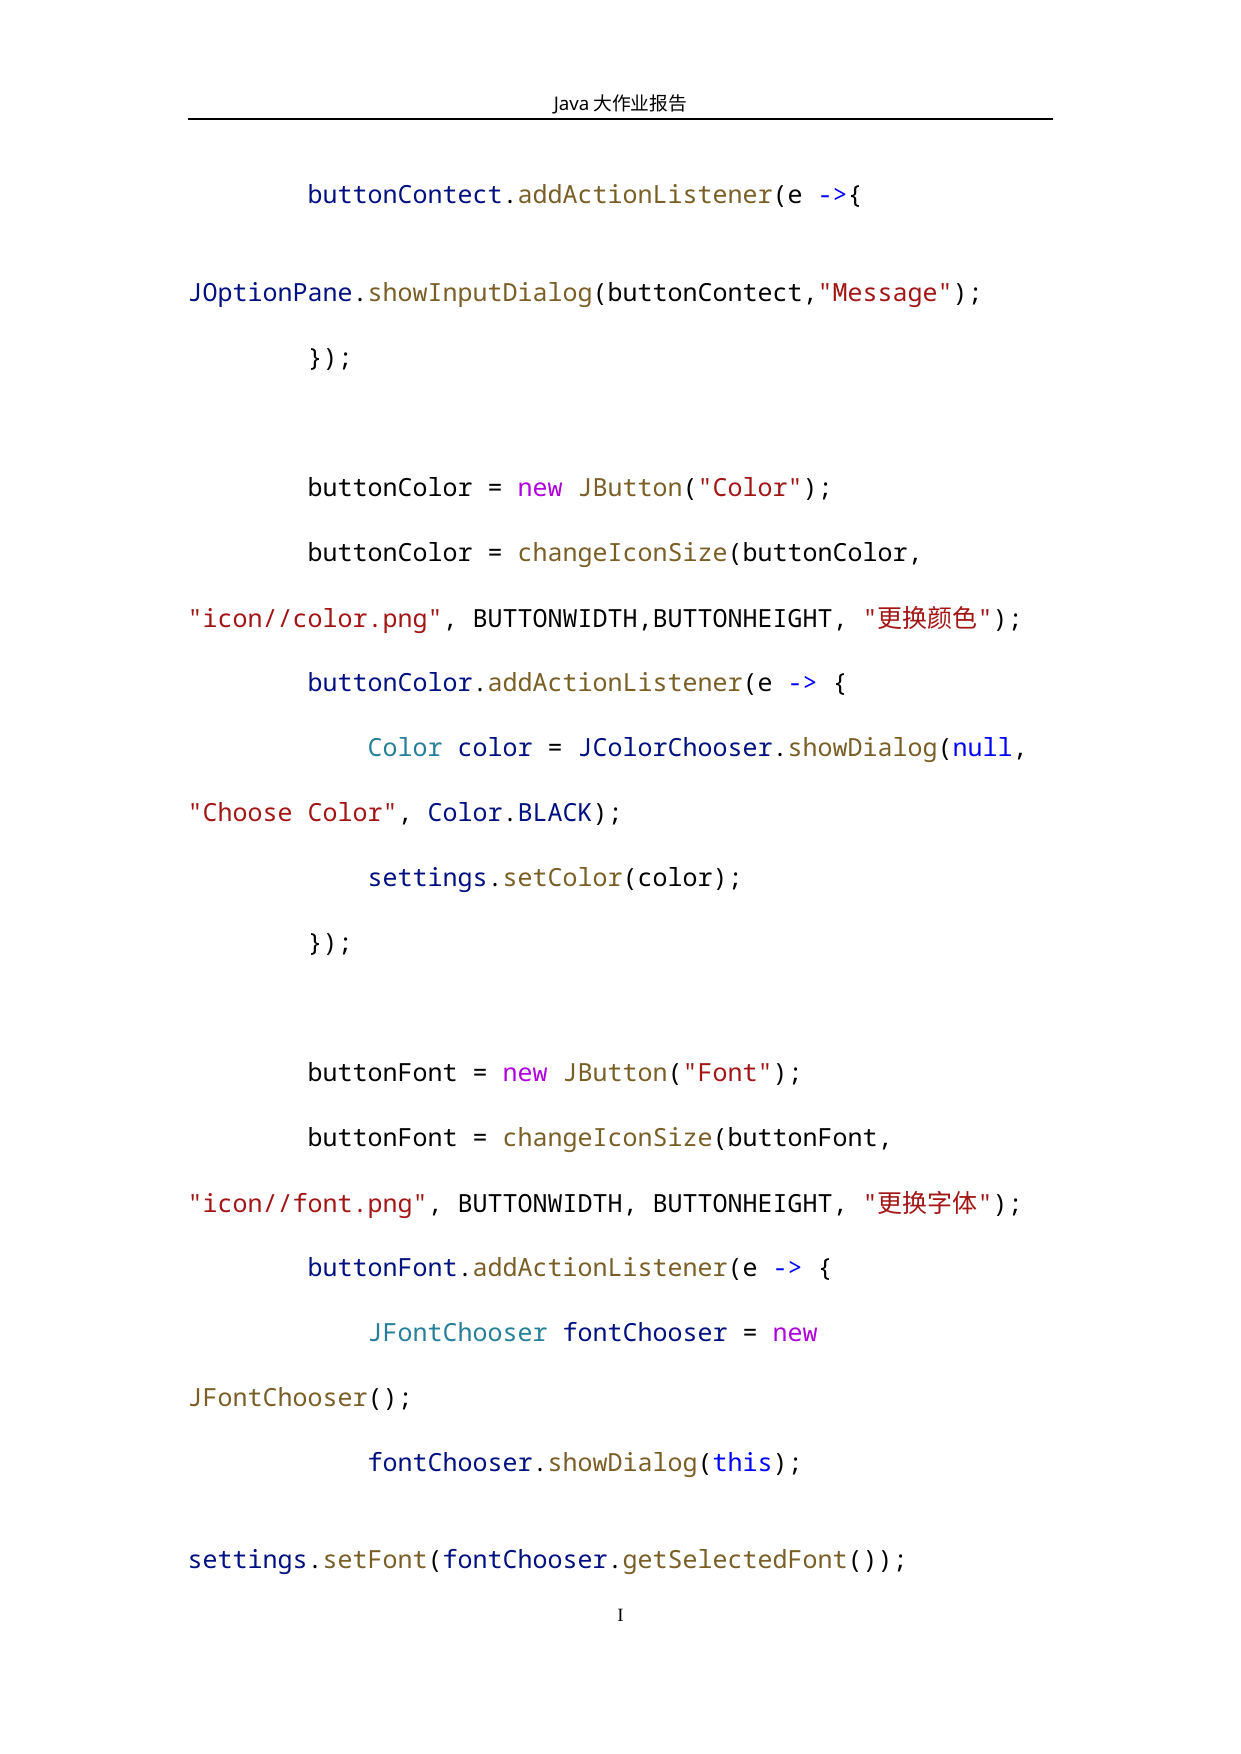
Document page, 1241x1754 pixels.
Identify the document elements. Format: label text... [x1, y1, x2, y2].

text buttonContect.addActionListener(e ->{ [187, 162, 1053, 227]
text buttonFont = new JButton("Font"); [187, 1039, 1053, 1104]
text buttonColor = changeIconSize(buttonColor, "icon//color.png", BUTTONWIDTH,BUTTONHEIGHT, "更换颜色"); [187, 519, 1053, 649]
text Color color = JColorChooser.showDialog(null, "Choose Color", Color.BLACK); [187, 714, 1053, 844]
text buttonColor = new JButton("Color"); [187, 454, 1053, 519]
text }); [187, 909, 1053, 974]
text buttonFont.addActionListener(e -> { [187, 1234, 1053, 1299]
text JFontChooser fontChooser = new JFontChooser(); [187, 1299, 1053, 1429]
text buttonFont = changeIconSize(buttonFont, "icon//font.png", BUTTONWIDTH, BUTTONHEIGHT, "更换字体"); [187, 1104, 1053, 1234]
text }); [187, 324, 1053, 389]
text settings.setColor(color); [187, 844, 1053, 909]
text settings.setFont(fontChooser.getSelectedFont()); [187, 1494, 1053, 1592]
text buttonColor.addActionListener(e -> { [187, 649, 1053, 714]
text JOptionPane.showInputDialog(buttonContect,"Message"); [187, 227, 1053, 324]
text fontChooser.showDialog(this); [187, 1429, 1053, 1494]
